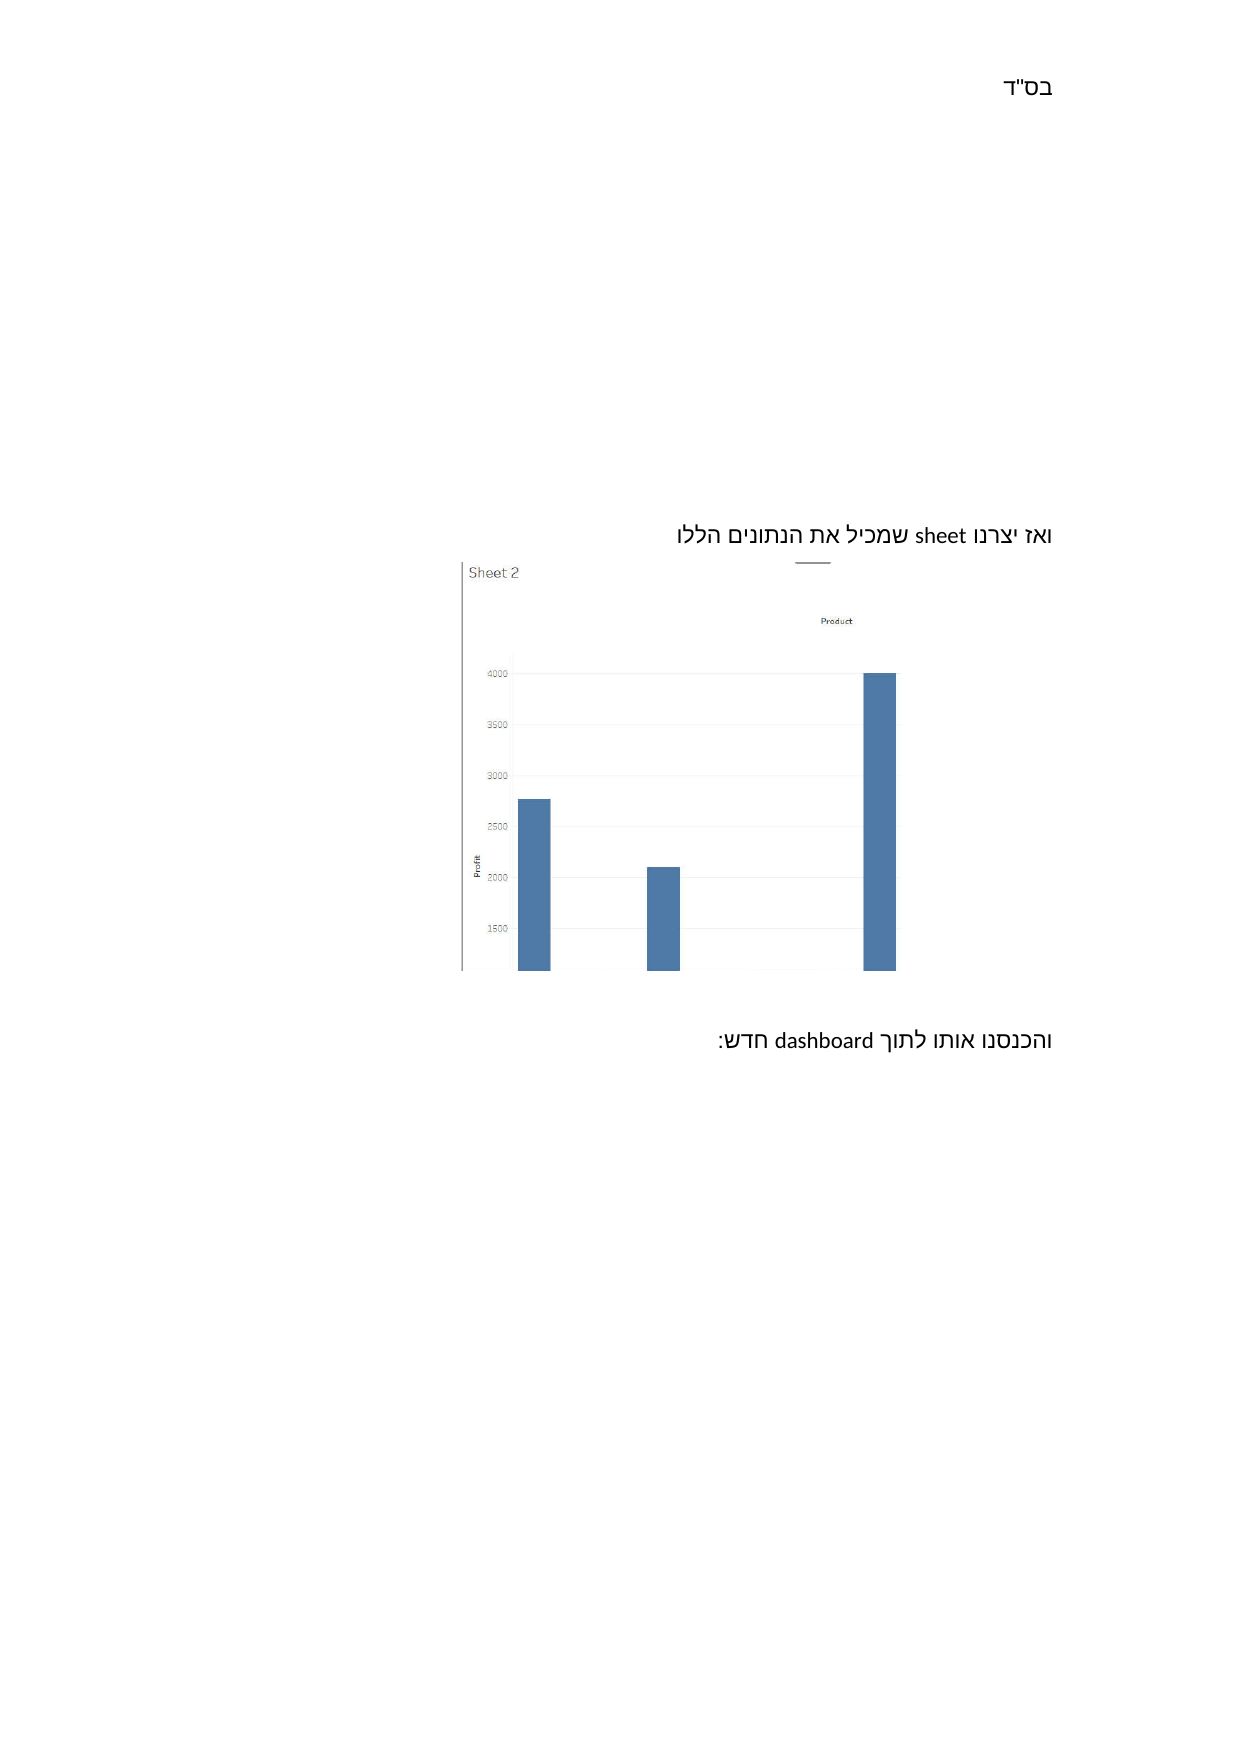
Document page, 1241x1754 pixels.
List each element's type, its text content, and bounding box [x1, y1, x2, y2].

text ואז יצרנו sheet שמכיל את הנתונים הללו [187, 521, 1053, 549]
text והכנסנו אותו לתוך dashboard חדש: [187, 1026, 1053, 1054]
